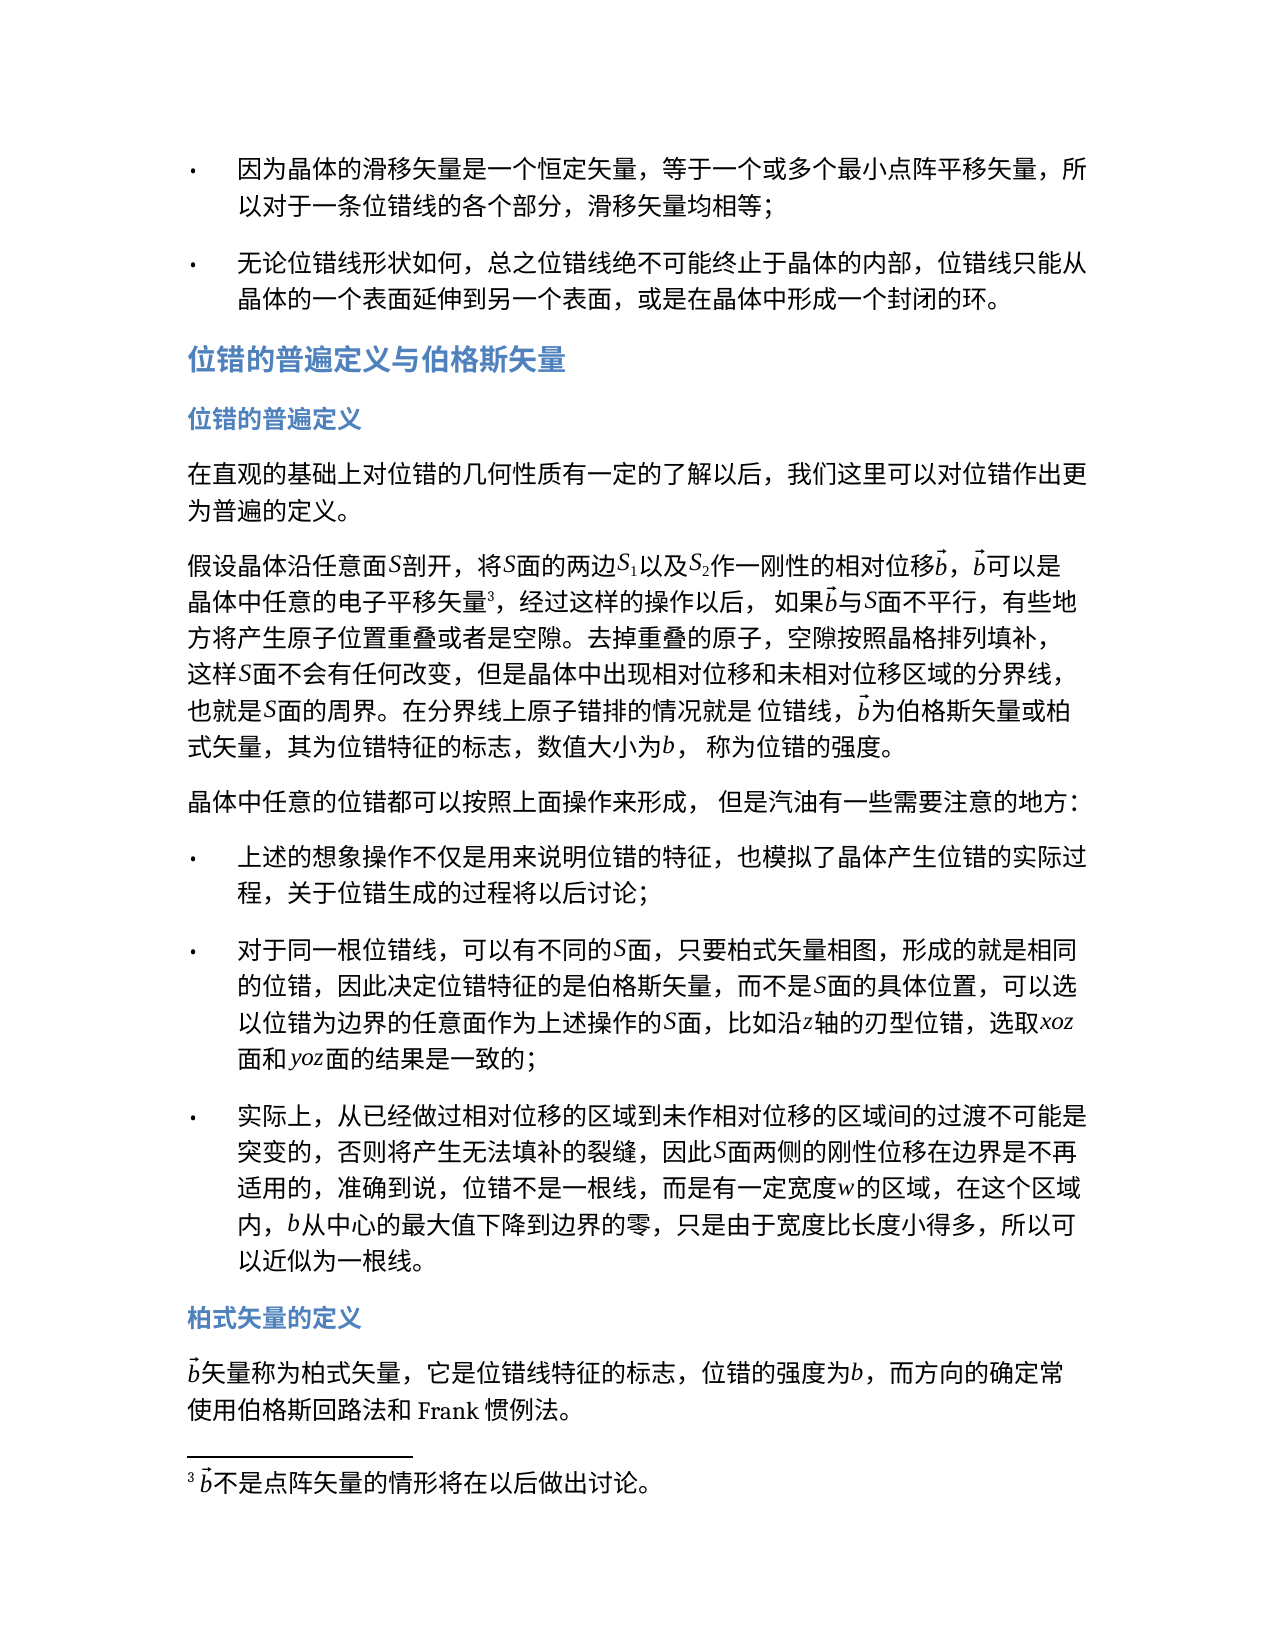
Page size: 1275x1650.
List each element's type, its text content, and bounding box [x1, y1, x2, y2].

text 在直观的基础上对位错的几何性质有一定的了解以后，我们这里可以对位错作出更为普遍的定义。 [187, 455, 1087, 527]
text 晶体中任意的位错都可以按照上面操作来形成， 但是汽油有一些需要注意的地方： [187, 782, 1087, 818]
text 假设晶体沿任意面剖开，将面的两边以及作一刚性的相对位移，可以是 晶体中任意的电子平移矢量，经过这样的操作以后， 如果与面不平行，有些地方将产生原子位置重叠或者是空隙。去掉重叠的原子，空隙按照晶格排列填补， 这样面不会有任何改变，但是晶体中出现相对位移和未相对位移区域的分界线，也就是面的周界。在分界线上原子错排的情况就是 位错线，为伯格斯矢量或柏式矢量，其为位错特征的标志，数值大小为， 称为位错的强度。 [187, 546, 1087, 763]
list 上述的想象操作不仅是用来说明位错的特征，也模拟了晶体产生位错的实际过程，关于位错生成的过程将以后讨论； [187, 837, 1087, 910]
subtitle 柏式矢量的定义 [187, 1298, 1087, 1335]
subtitle 位错的普遍定义与伯格斯矢量 [187, 337, 1087, 379]
text 矢量称为柏式矢量，它是位错线特征的标志，位错的强度为，而方向的确定常使用伯格斯回路法和Frank惯例法。 [187, 1353, 1087, 1426]
list 对于同一根位错线，可以有不同的面，只要柏式矢量相图，形成的就是相同的位错，因此决定位错特征的是伯格斯矢量，而不是面的具体位置，可以选以位错为边界的任意面作为上述操作的面，比如沿轴的刃型位错，选取面和面的结果是一致的； [187, 931, 1087, 1076]
list 实际上，从已经做过相对位移的区域到未作相对位移的区域间的过渡不可能是突变的，否则将产生无法填补的裂缝，因此面两侧的刚性位移在边界是不再适用的，准确到说，位错不是一根线，而是有一定宽度的区域，在这个区域内，从中心的最大值下降到边界的零，只是由于宽度比长度小得多，所以可以近似为一根线。 [187, 1096, 1087, 1278]
subtitle 位错的普遍定义 [187, 400, 1087, 436]
list 无论位错线形状如何，总之位错线绝不可能终止于晶体的内部，位错线只能从晶体的一个表面延伸到另一个表面，或是在晶体中形成一个封闭的环。 [187, 243, 1087, 316]
list 因为晶体的滑移矢量是一个恒定矢量，等于一个或多个最小点阵平移矢量，所以对于一条位错线的各个部分，滑移矢量均相等； [187, 150, 1087, 222]
